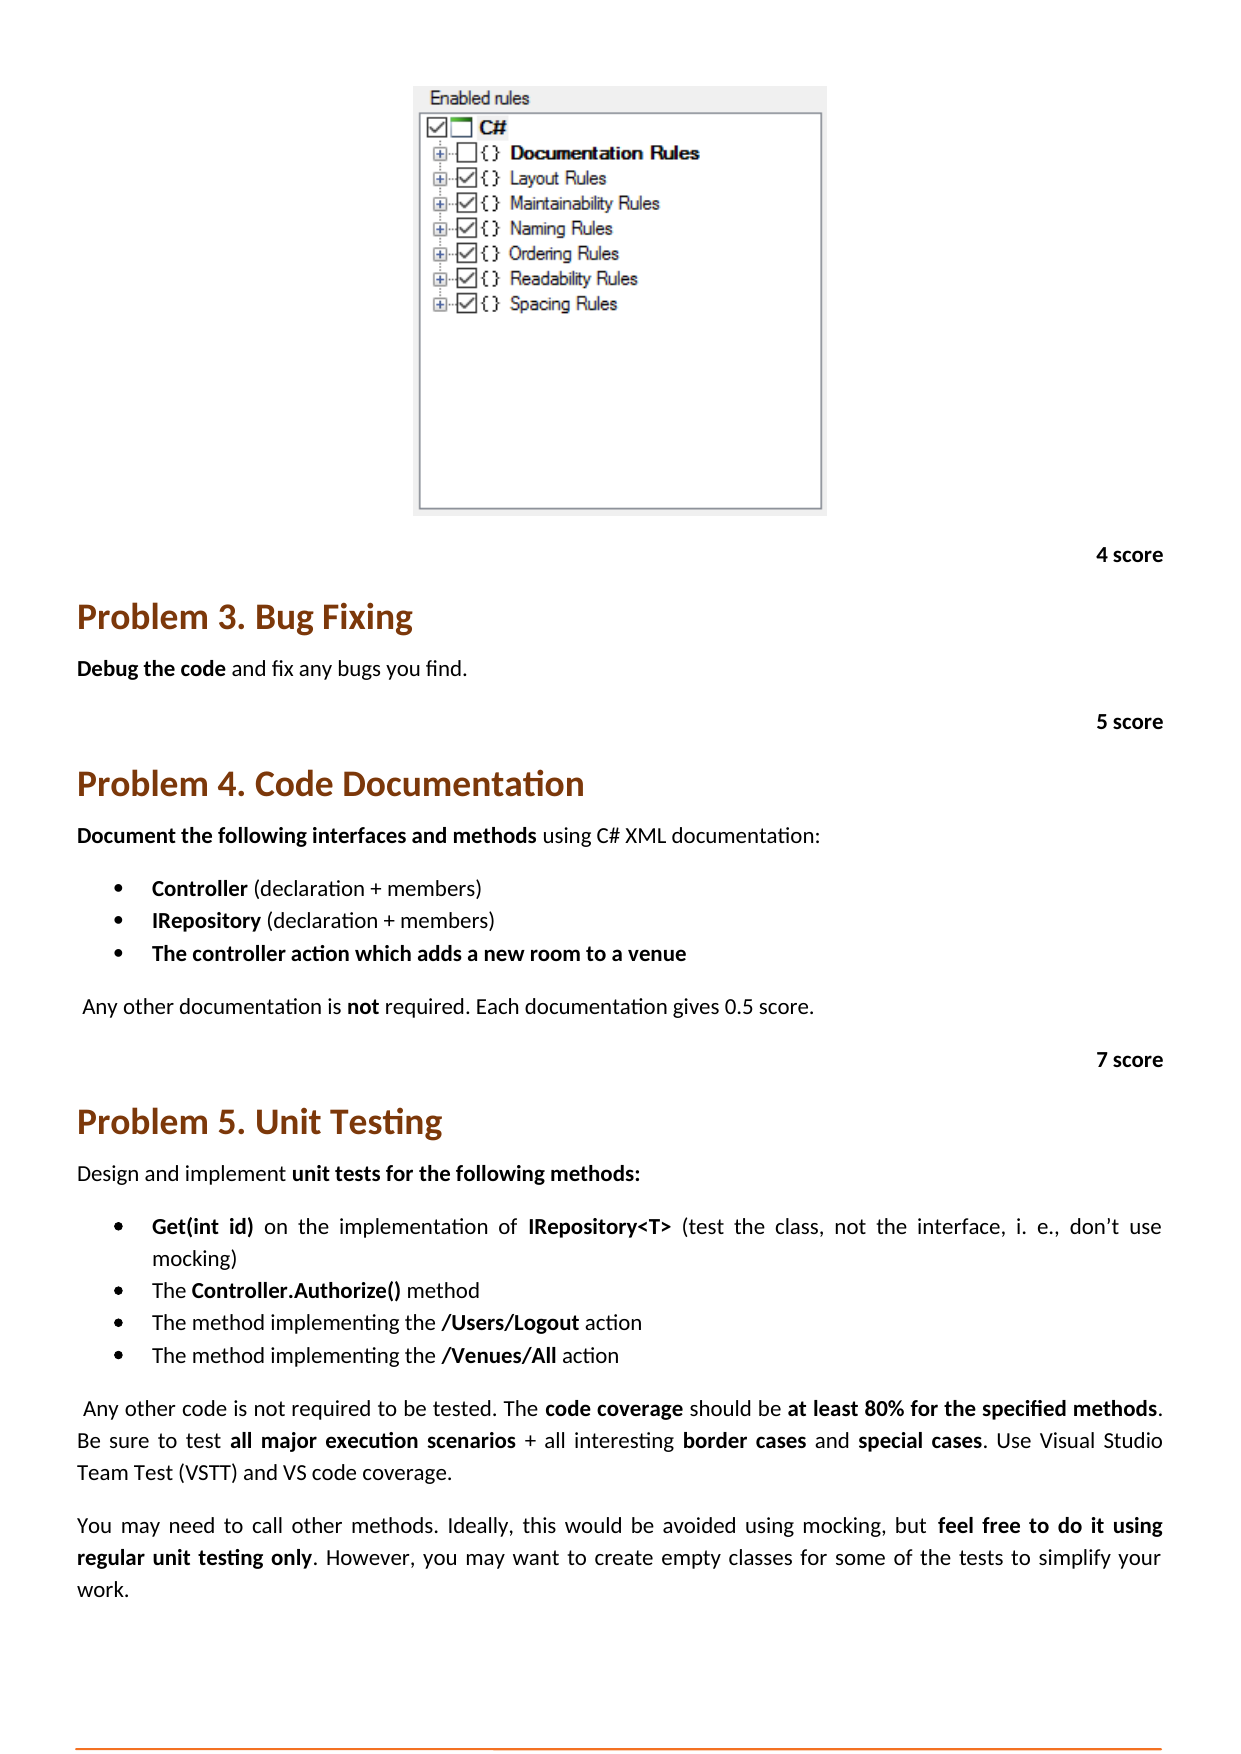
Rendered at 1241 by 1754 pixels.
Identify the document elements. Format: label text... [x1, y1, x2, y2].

text You may need to call other methods. Ideally, this would be avoided using mocking, but feel free to do it using regular unit testing only. However, you may want to create empty classes for some of the tests to simplify your work. [77, 1511, 1163, 1603]
text Debug the code and fix any bugs you find. [77, 654, 1163, 682]
subtitle Problem 5. Unit Testing [77, 1098, 1163, 1144]
picture [413, 86, 827, 516]
list The Controller.Authorize() method [114, 1276, 1163, 1304]
list IRepository (declaration + members) [114, 907, 1163, 935]
subtitle Problem 4. Code Documentation [77, 760, 1163, 806]
text Any other documentation is not required. Each documentation gives 0.5 score. [77, 992, 1163, 1020]
text 7 score [77, 1045, 1163, 1073]
text Design and implement unit tests for the following methods: [77, 1159, 1163, 1187]
list Get(int id) on the implementation of IRepository<T> (test the class, not the interface, i. e., don’t use mocking) [114, 1212, 1163, 1272]
list The method implementing the /Users/Logout action [114, 1308, 1163, 1337]
text Any other code is not required to be tested. The code coverage should be at least 80% for the specified methods. Be sure to test all major execution scenarios + all interesting border cases and special cases. Use Visual Studio Team Test (VSTT) and VS code coverage. [77, 1394, 1163, 1486]
text 5 score [77, 707, 1163, 735]
list The method implementing the /Venues/All action [114, 1341, 1163, 1369]
list Controller (declaration + members) [114, 874, 1163, 902]
subtitle Problem 3. Bug Fixing [77, 593, 1163, 639]
text Document the following interfaces and methods using C# XML documentation: [77, 821, 1163, 849]
text 4 score [77, 540, 1163, 568]
list The controller action which adds a new room to a venue [114, 939, 1163, 967]
